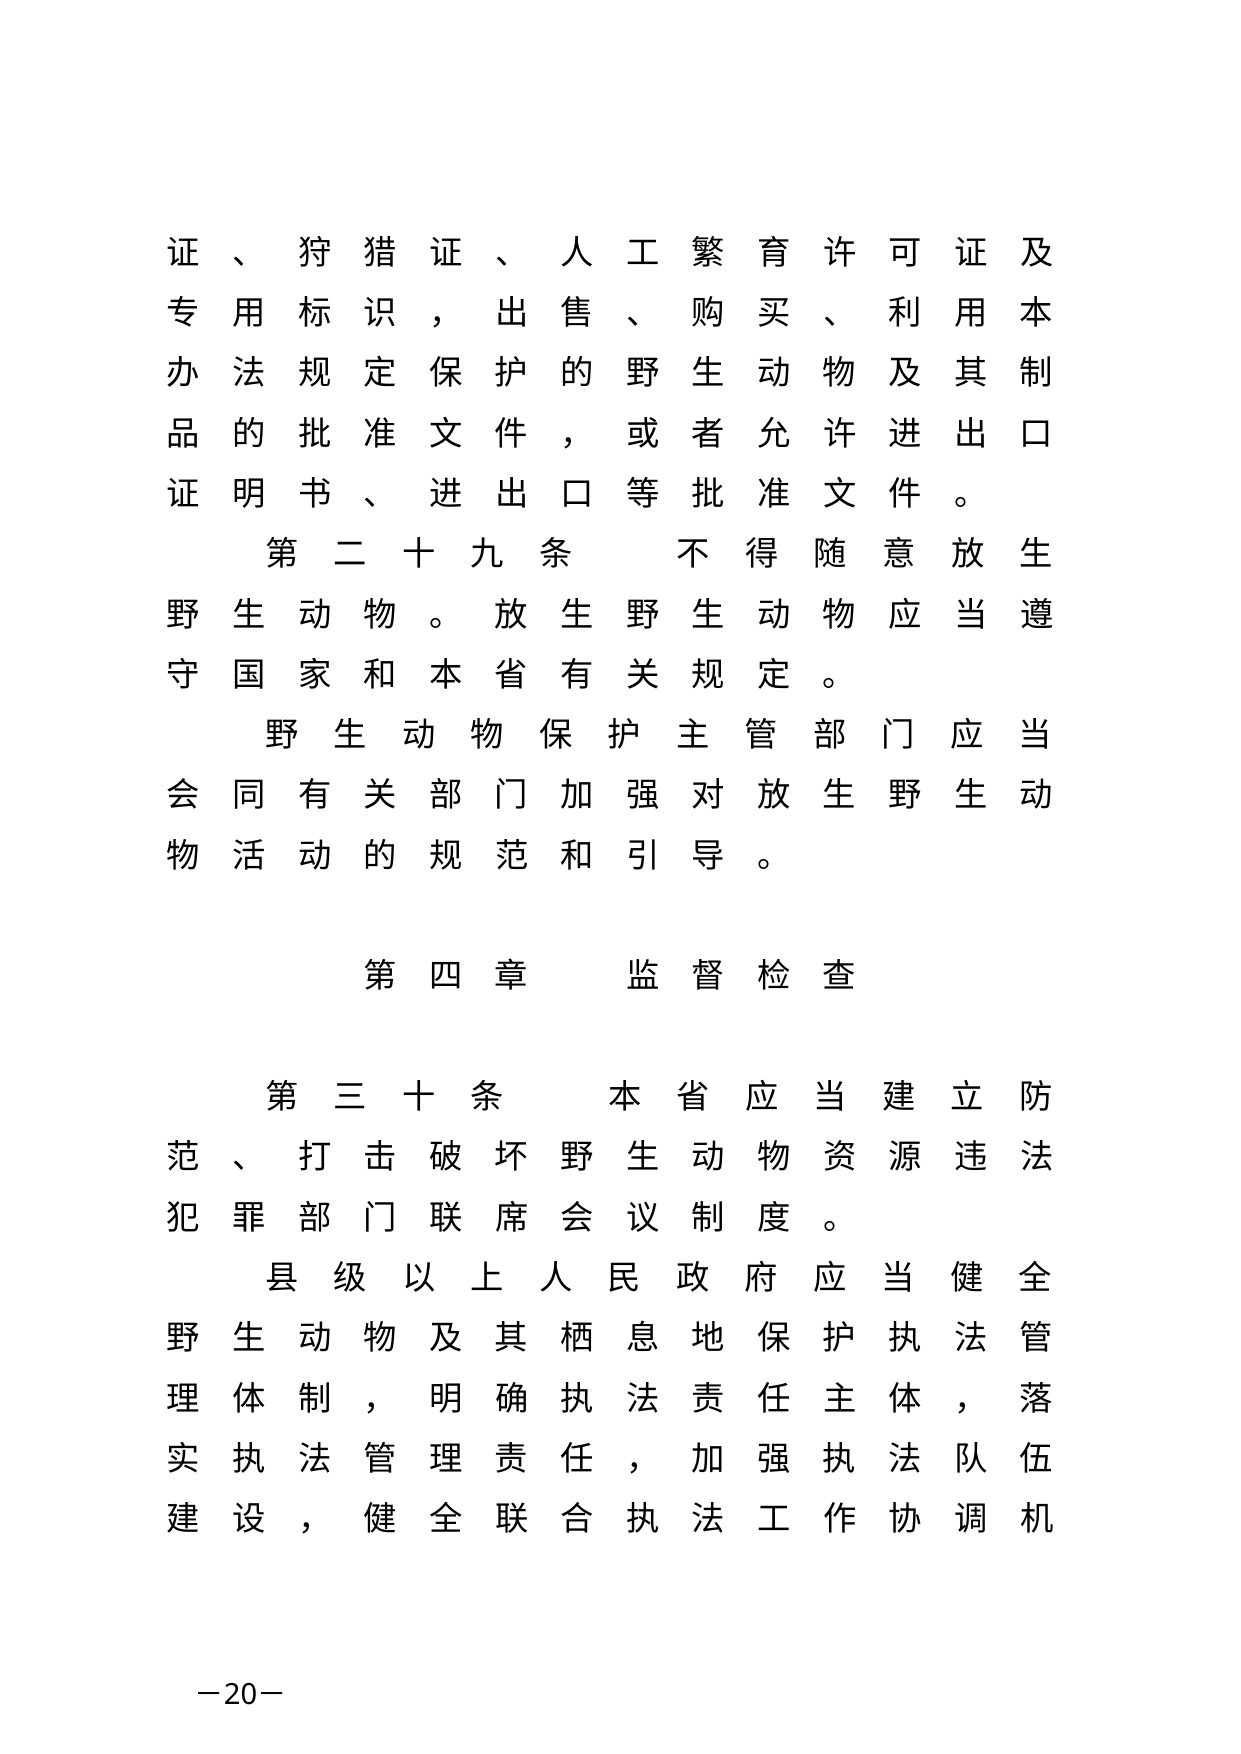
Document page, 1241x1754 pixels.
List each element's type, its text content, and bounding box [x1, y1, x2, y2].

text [167, 219, 1085, 521]
text 第二十九条 不得随意放生野生动物。放生野生动物应当遵守国家和本省有关规定。 [167, 521, 1085, 702]
text 第三十条 本省应当建立防范、打击破坏野生动物资源违法犯罪部门联席会议制度。 [167, 1064, 1085, 1245]
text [167, 1245, 1085, 1546]
text 第四章 监督检查 [167, 943, 1085, 1003]
text 野生动物保护主管部门应当会同有关部门加强对放生野生动物活动的规范和引导。 [167, 702, 1085, 883]
